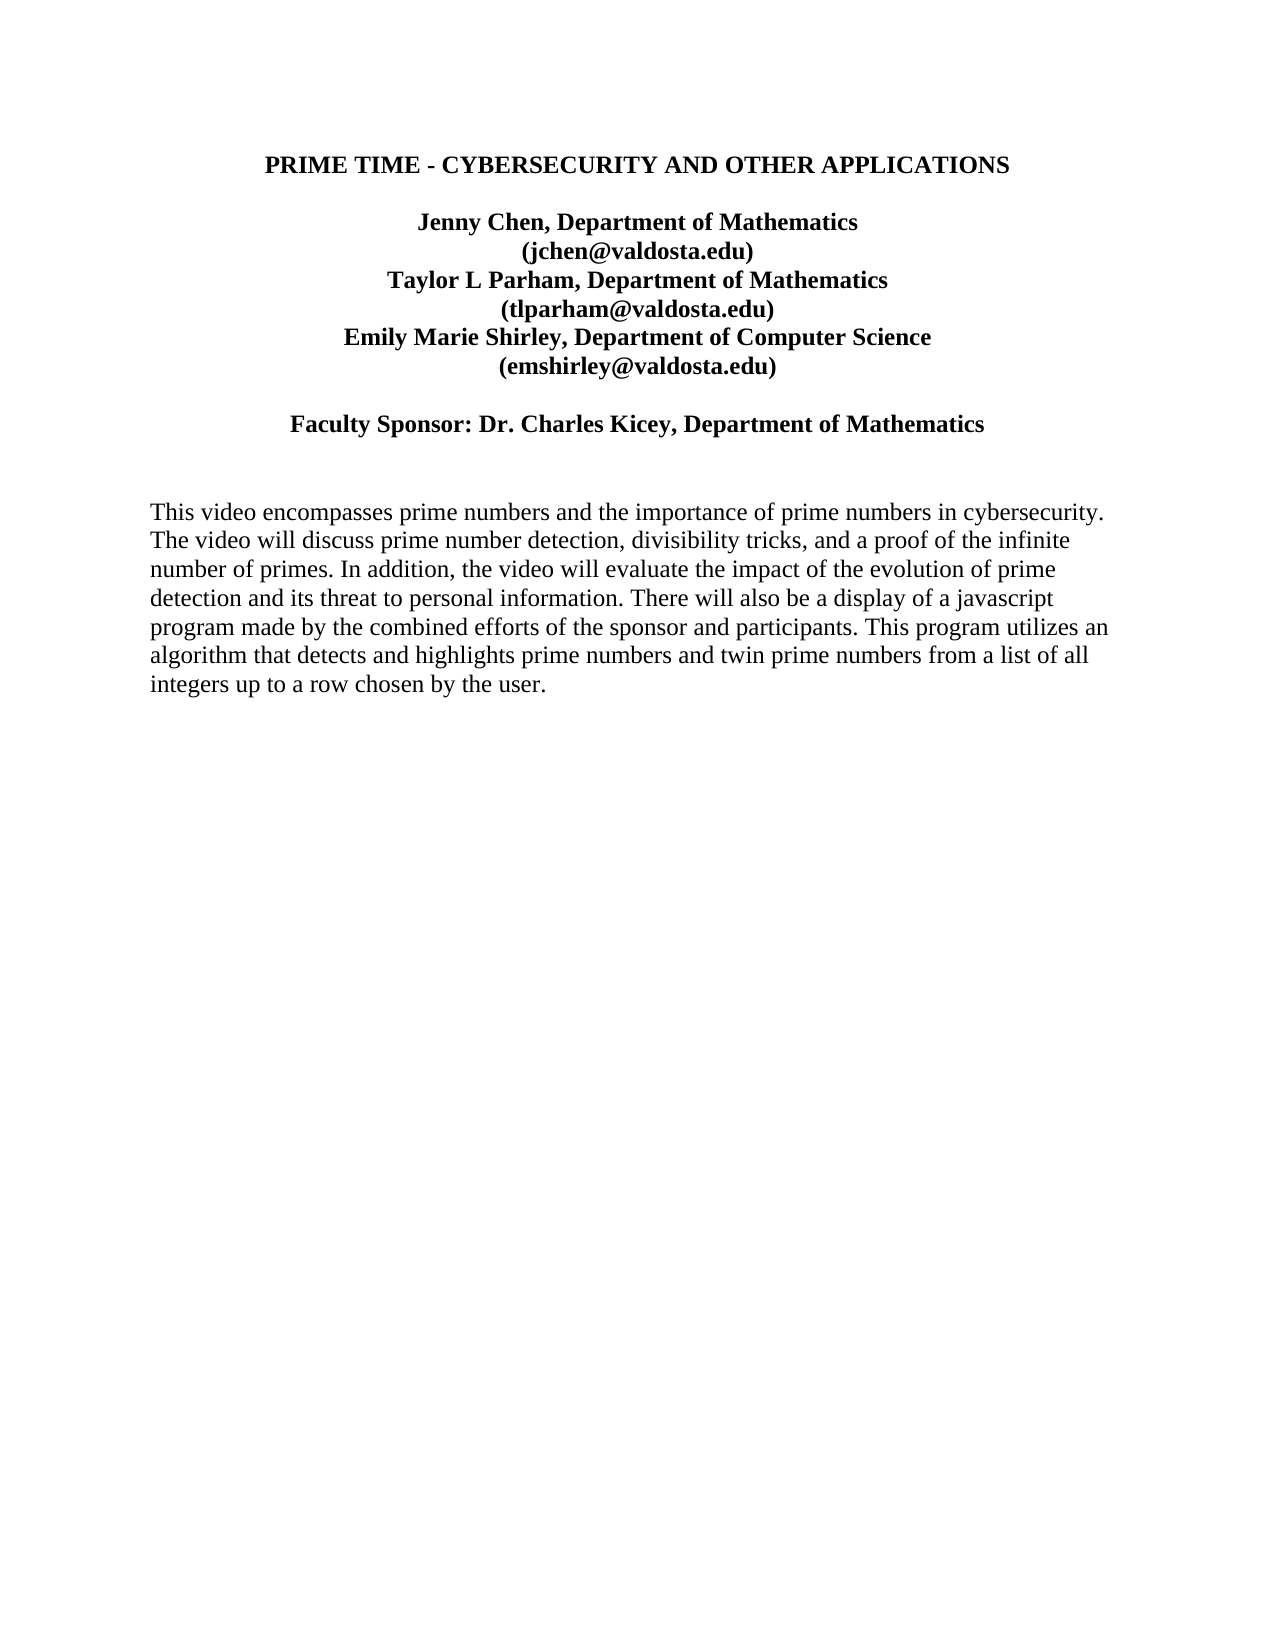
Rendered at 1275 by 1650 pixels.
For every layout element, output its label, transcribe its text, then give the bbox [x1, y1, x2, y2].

text Taylor L Parham, Department of Mathematics [150, 265, 1125, 294]
text (emshirley@valdosta.edu) [150, 351, 1125, 380]
text PRIME TIME - CYBERSECURITY AND OTHER APPLICATIONS [150, 150, 1125, 179]
text Jenny Chen, Department of Mathematics [150, 207, 1125, 236]
text (tlparham@valdosta.edu) [150, 294, 1125, 322]
text Emily Marie Shirley, Department of Computer Science [150, 322, 1125, 351]
text This video encompasses prime numbers and the importance of prime numbers in cybersecurity. The video will discuss prime number detection, divisibility tricks, and a proof of the infinite number of primes. In addition, the video will evaluate the impact of the evolution of prime detection and its threat to personal information. There will also be a display of a javascript program made by the combined efforts of the sponsor and participants. This program utilizes an algorithm that detects and highlights prime numbers and twin prime numbers from a list of all integers up to a row chosen by the user. [150, 497, 1125, 698]
text (jchen@valdosta.edu) [150, 236, 1125, 265]
text Faculty Sponsor: Dr. Charles Kicey, Department of Mathematics [150, 409, 1125, 437]
